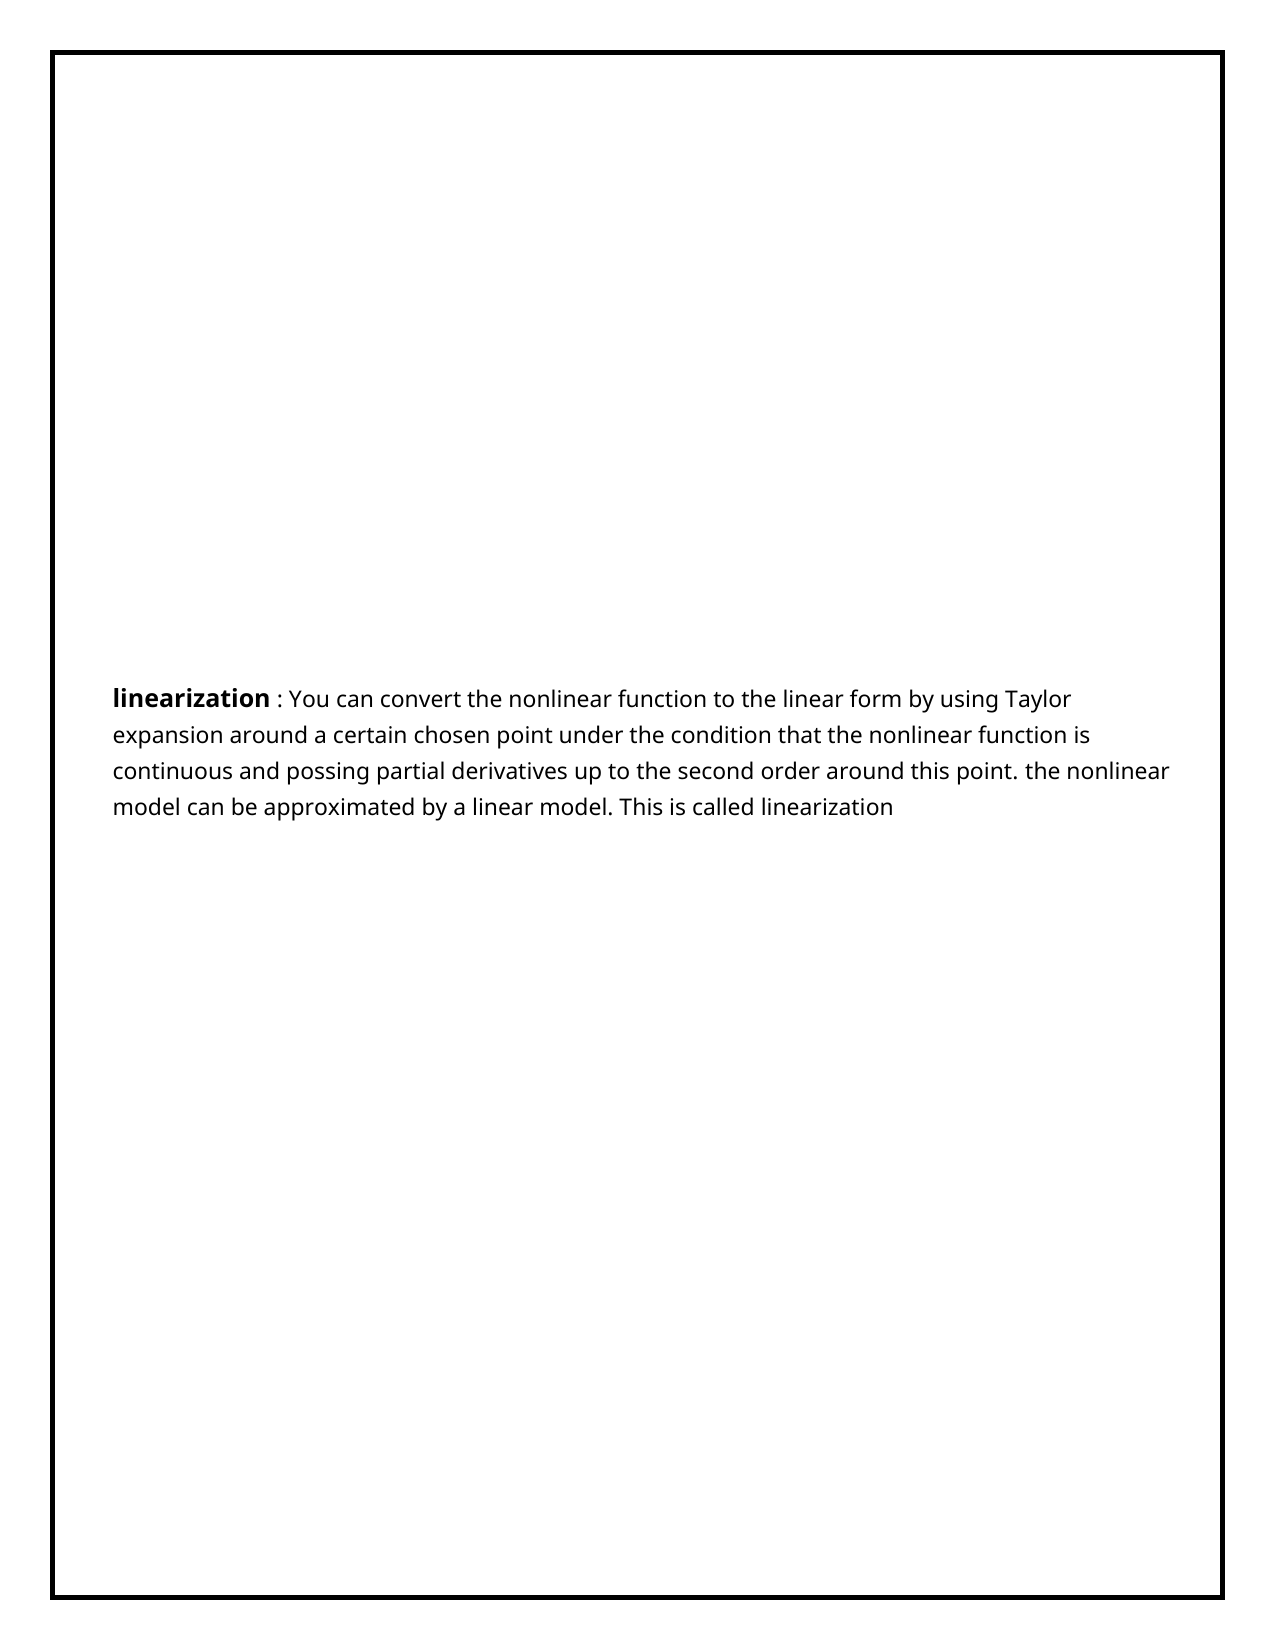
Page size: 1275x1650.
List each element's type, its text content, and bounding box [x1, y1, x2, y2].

text linearization : You can convert the nonlinear function to the linear form by using Taylor expansion around a certain chosen point under the condition that the nonlinear function is continuous and possing partial derivatives up to the second order around this point. the nonlinear model can be approximated by a linear model. This is called linearization [112, 680, 1172, 822]
